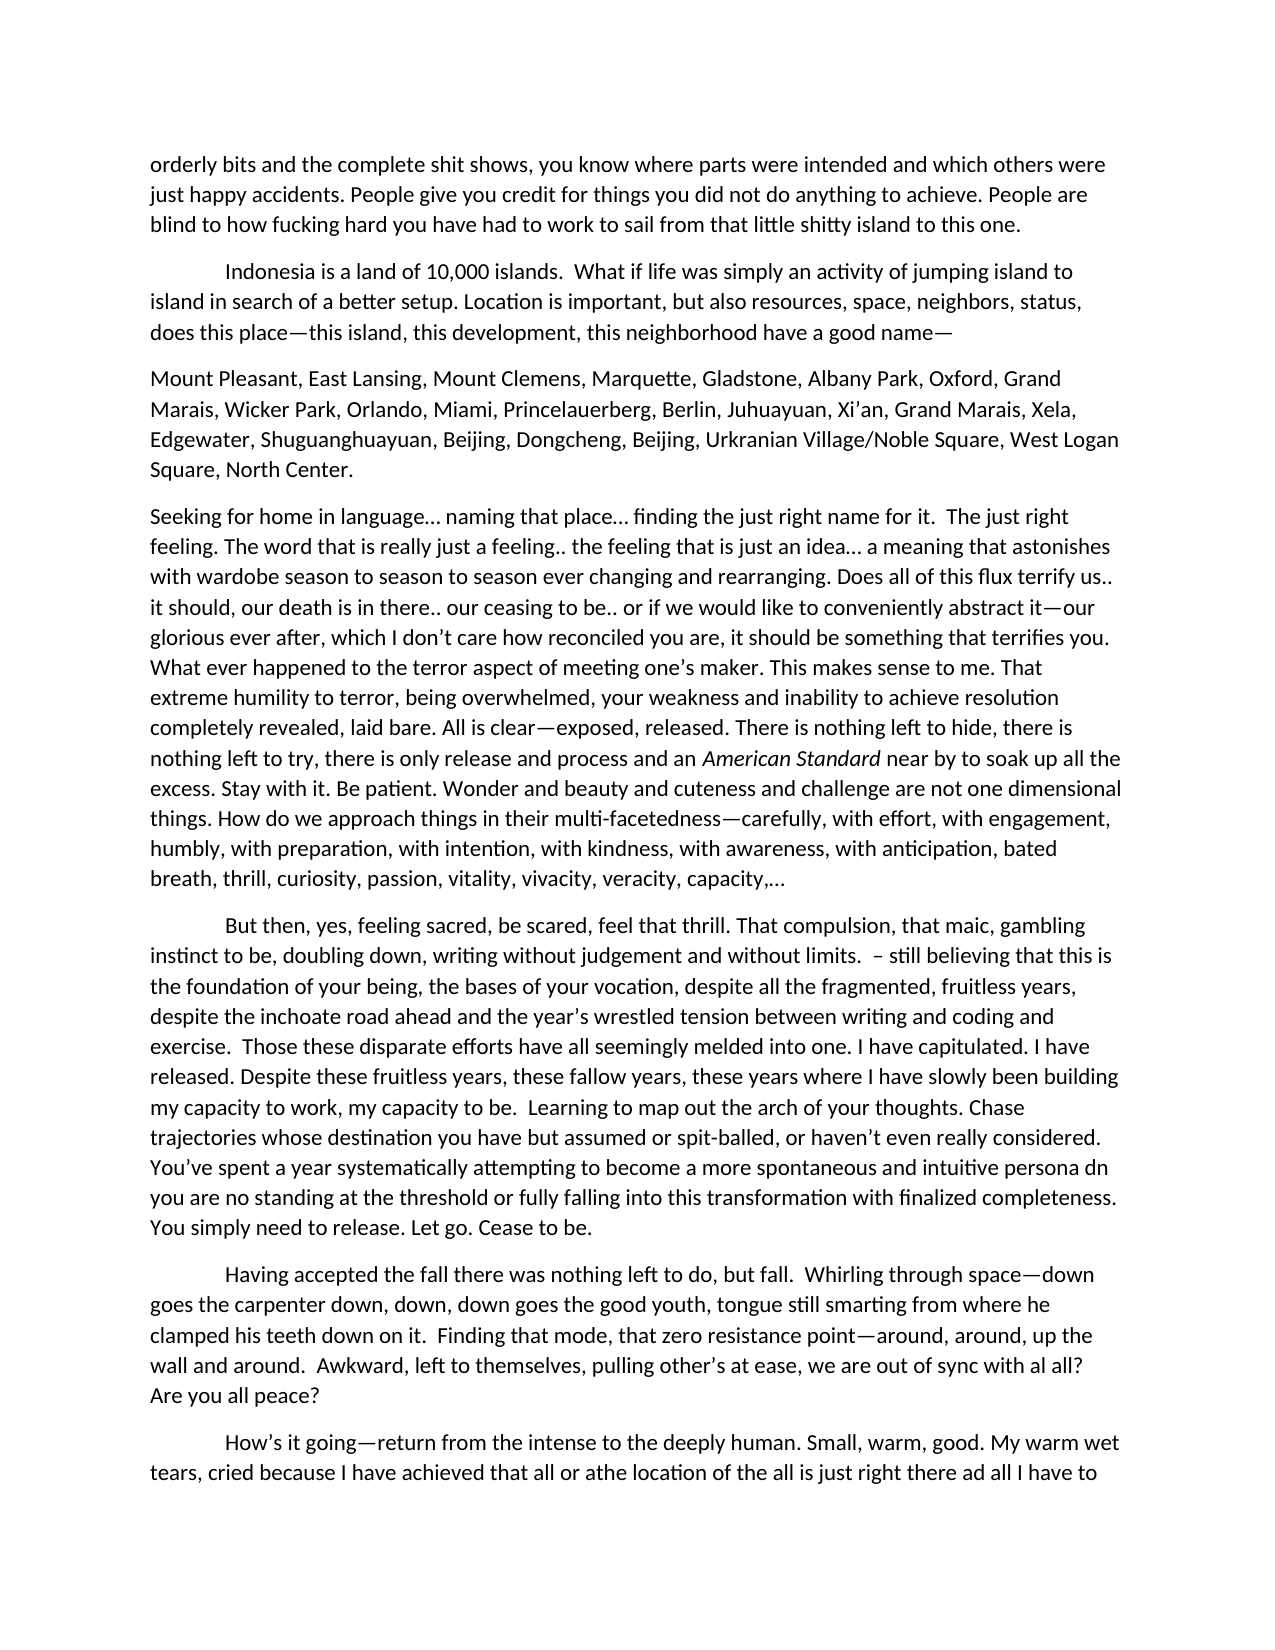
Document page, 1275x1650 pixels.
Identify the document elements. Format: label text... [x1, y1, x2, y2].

text Mount Pleasant, East Lansing, Mount Clemens, Marquette, Gladstone, Albany Park, Oxford, Grand Marais, Wicker Park, Orlando, Miami, Princelauerberg, Berlin, Juhuayuan, Xi’an, Grand Marais, Xela, Edgewater, Shuguanghuayuan, Beijing, Dongcheng, Beijing, Urkranian Village/Noble Square, West Logan Square, North Center. [150, 364, 1125, 483]
text Having accepted the fall there was nothing left to do, but fall. Whirling through space—down goes the carpenter down, down, down goes the good youth, tongue still smarting from where he clamped his teeth down on it. Finding that mode, that zero resistance point—around, around, up the wall and around. Awkward, left to themselves, pulling other’s at ease, we are out of sync with al all? Are you all peace? [150, 1260, 1125, 1409]
text Indonesia is a land of 10,000 islands. What if life was simply an activity of jumping island to island in search of a better setup. Location is important, but also resources, space, neighbors, status, does this place—this island, this development, this neighborhood have a good name— [150, 257, 1125, 346]
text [150, 150, 1125, 238]
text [150, 1428, 1125, 1486]
text Seeking for home in language… naming that place… finding the just right name for it. The just right feeling. The word that is really just a feeling.. the feeling that is just an idea… a meaning that astonishes with wardobe season to season to season ever changing and rearranging. Does all of this flux terrify us.. it should, our death is in there.. our ceasing to be.. or if we would like to conveniently abstract it—our glorious ever after, which I don’t care how reconciled you are, it should be something that terrifies you. What ever happened to the terror aspect of meeting one’s maker. This makes sense to me. That extreme humility to terror, being overwhelmed, your weakness and inability to achieve resolution completely revealed, laid bare. All is clear—exposed, released. There is nothing left to hide, there is nothing left to try, there is only release and process and an American Standard near by to soak up all the excess. Stay with it. Be patient. Wonder and beauty and cuteness and challenge are not one dimensional things. How do we approach things in their multi-facetedness—carefully, with effort, with engagement, humbly, with preparation, with intention, with kindness, with awareness, with anticipation, bated breath, thrill, curiosity, passion, vitality, vivacity, veracity, capacity,… [150, 502, 1125, 893]
text But then, yes, feeling sacred, be scared, feel that thrill. That compulsion, that maic, gambling instinct to be, doubling down, writing without judgement and without limits. – still believing that this is the foundation of your being, the bases of your vocation, despite all the fragmented, fruitless years, despite the inchoate road ahead and the year’s wrestled tension between writing and coding and exercise. Those these disparate efforts have all seemingly melded into one. I have capitulated. I have released. Despite these fruitless years, these fallow years, these years where I have slowly been building my capacity to work, my capacity to be. Learning to map out the arch of your thoughts. Chase trajectories whose destination you have but assumed or spit-balled, or haven’t even really considered. You’ve spent a year systematically attempting to become a more spontaneous and intuitive persona dn you are no standing at the threshold or fully falling into this transformation with finalized completeness. You simply need to release. Let go. Cease to be. [150, 911, 1125, 1242]
